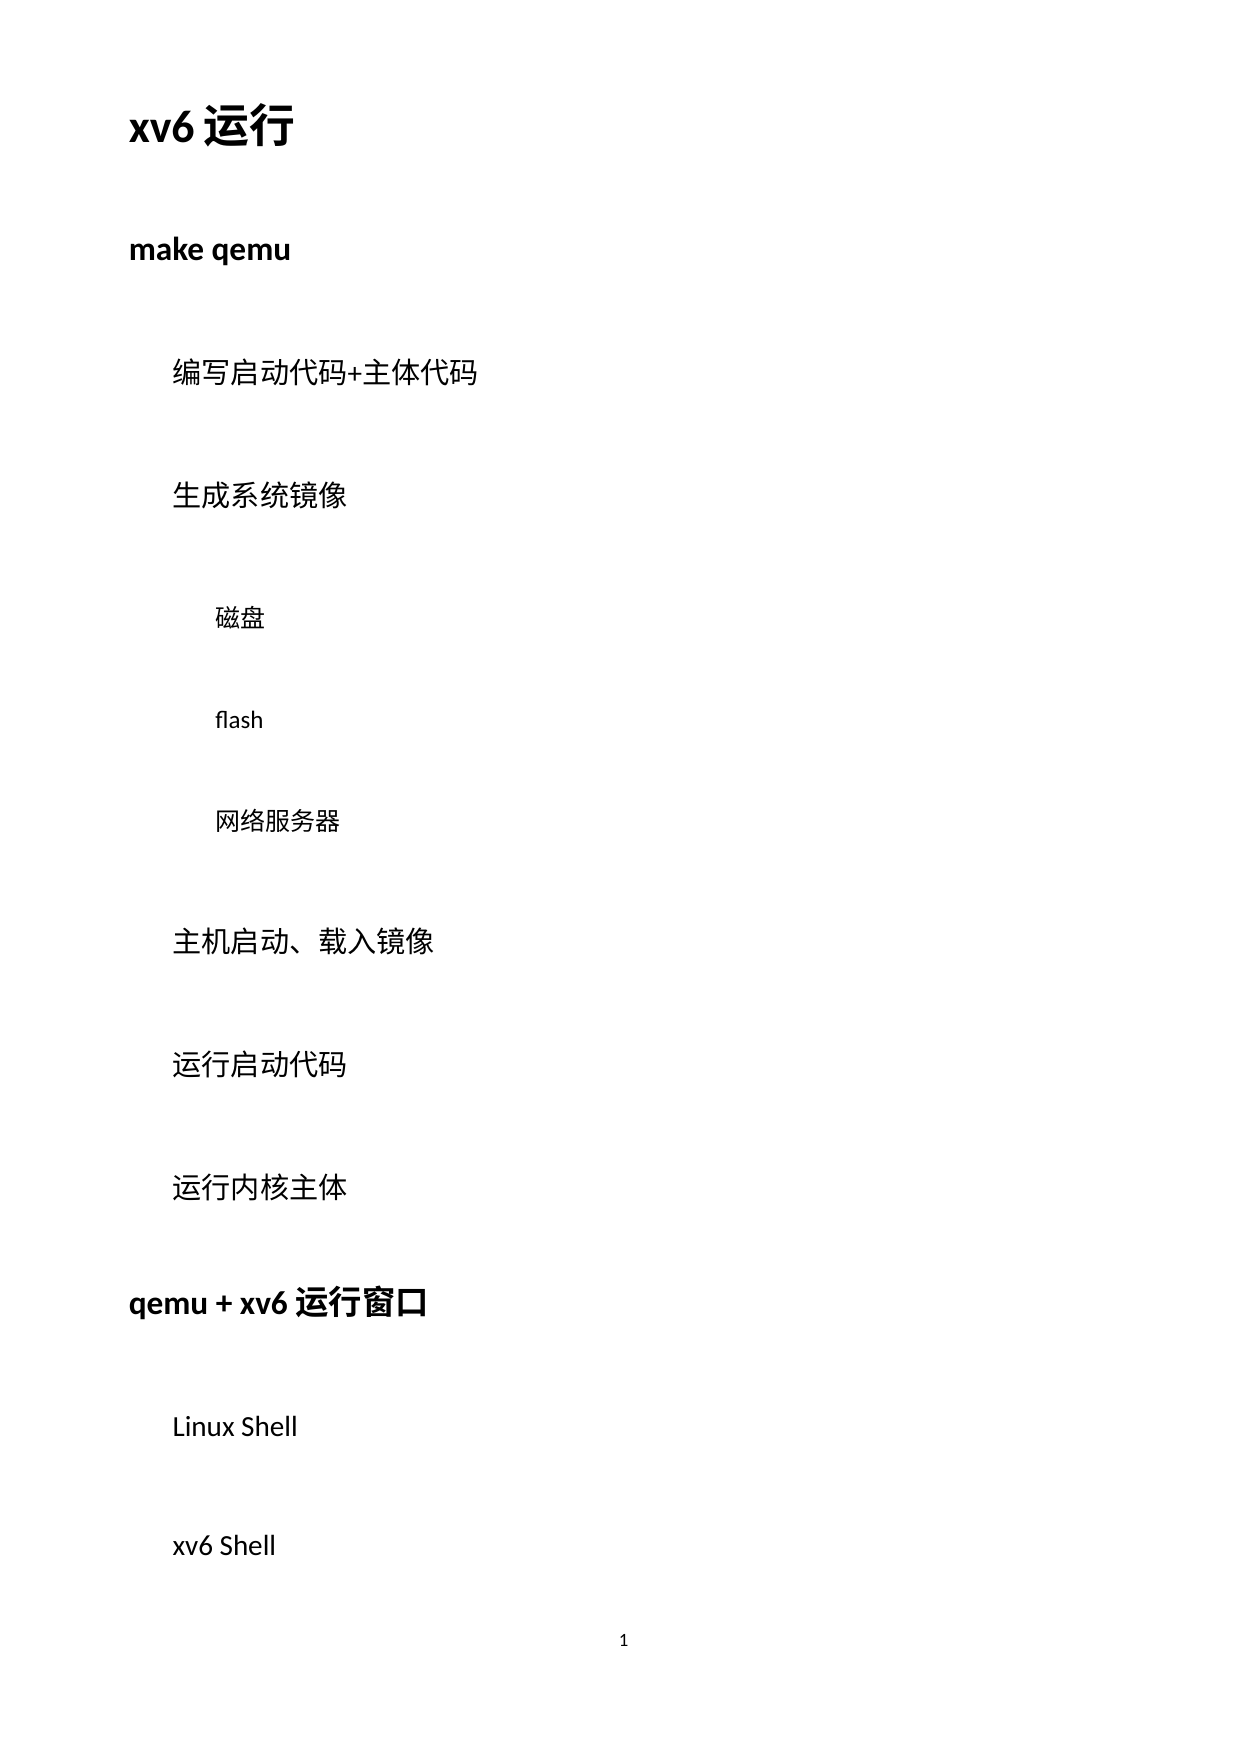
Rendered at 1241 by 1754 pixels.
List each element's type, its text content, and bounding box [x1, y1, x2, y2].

subtitle xv6 Shell [172, 1511, 1118, 1579]
subtitle 运行启动代码 [172, 1029, 1118, 1097]
subtitle 主机启动、载入镜像 [172, 906, 1118, 973]
subtitle make qemu [128, 214, 1118, 282]
text xv6运行 [128, 88, 1118, 156]
subtitle 运行内核主体 [172, 1152, 1118, 1219]
subtitle flash [215, 702, 1118, 736]
subtitle 磁盘 [215, 582, 1118, 650]
subtitle qemu + xv6 运行窗口 [128, 1266, 1118, 1334]
subtitle Linux Shell [172, 1392, 1118, 1459]
subtitle 生成系统镜像 [172, 459, 1118, 527]
subtitle 编写启动代码+主体代码 [172, 336, 1118, 404]
subtitle 网络服务器 [215, 786, 1118, 853]
